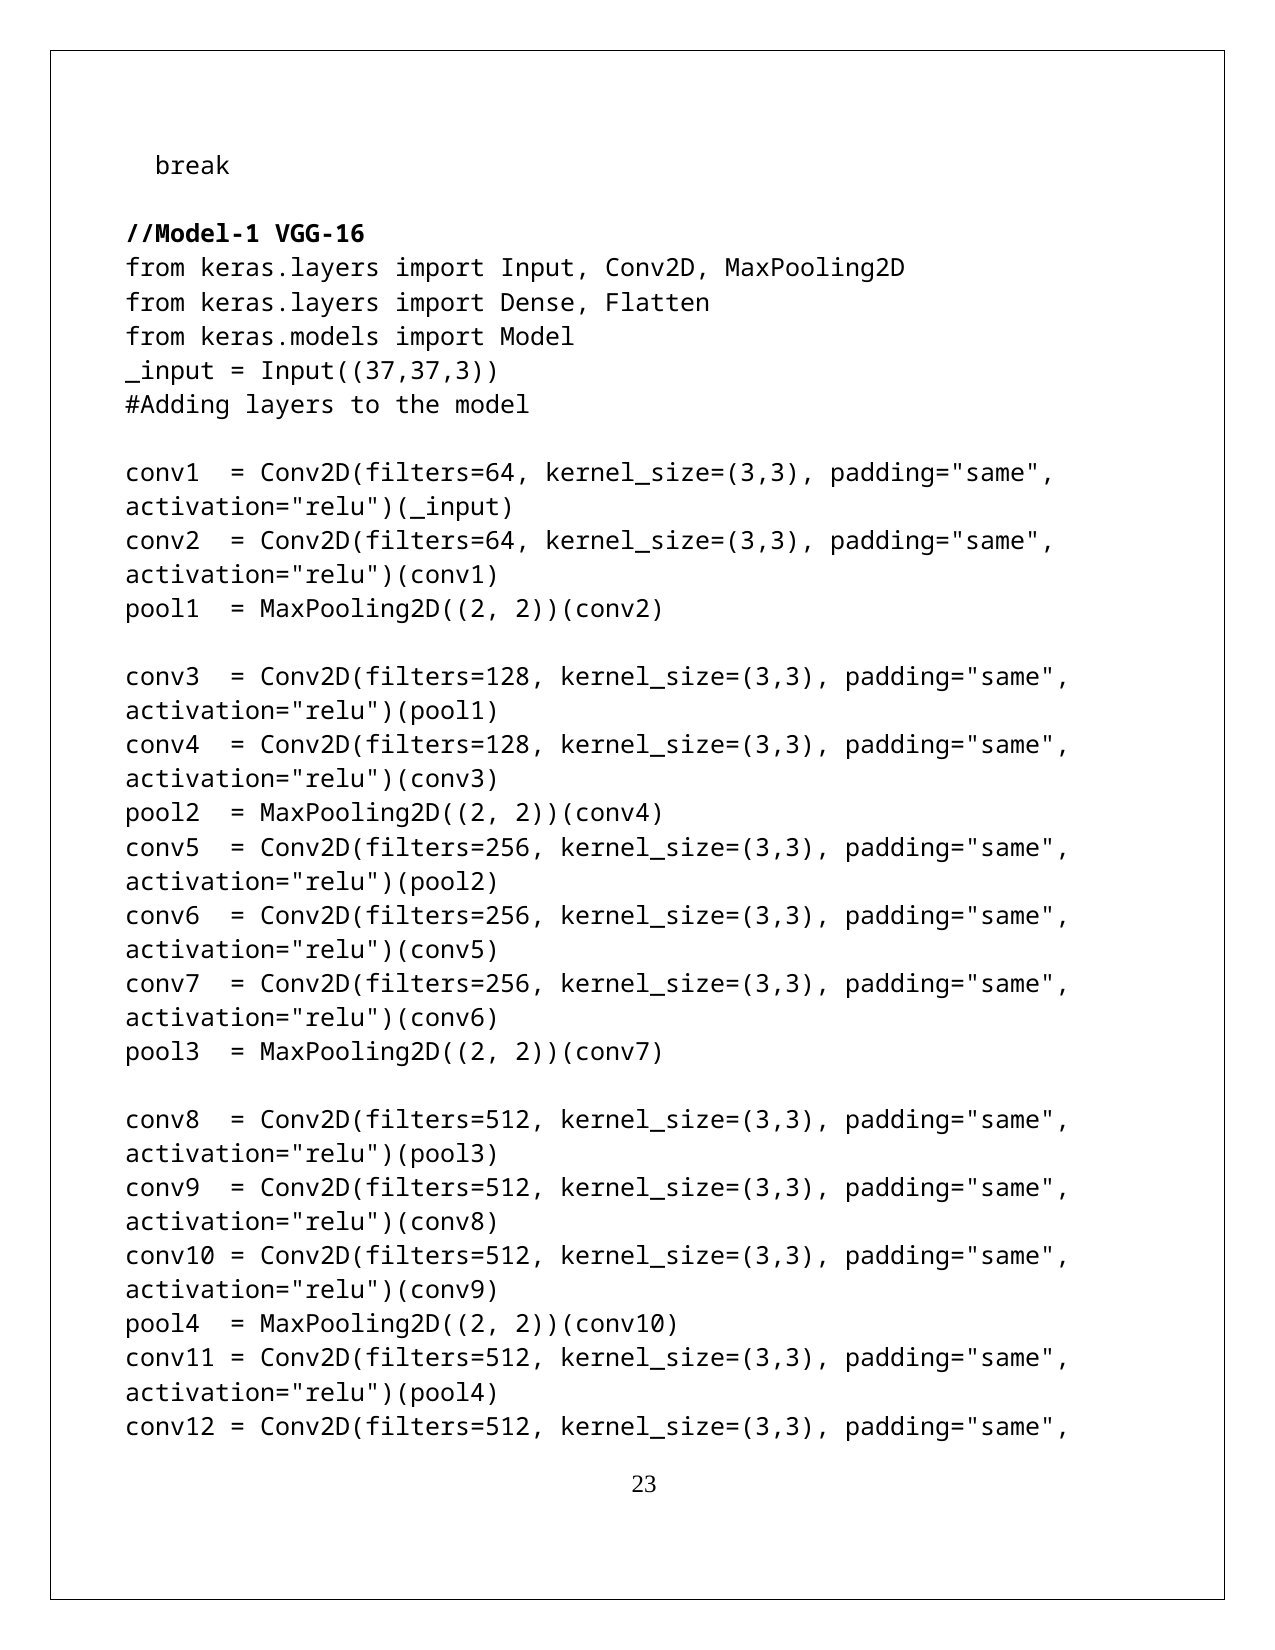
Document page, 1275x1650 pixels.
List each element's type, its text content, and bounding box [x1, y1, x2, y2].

text conv2 = Conv2D(filters=64, kernel_size=(3,3), padding="same", activation="relu")(conv1) [125, 523, 1138, 591]
text pool4 = MaxPooling2D((2, 2))(conv10) [125, 1306, 1138, 1340]
text pool1 = MaxPooling2D((2, 2))(conv2) [125, 591, 1138, 625]
text conv11 = Conv2D(filters=512, kernel_size=(3,3), padding="same", activation="relu")(pool4) [125, 1340, 1138, 1408]
text conv8 = Conv2D(filters=512, kernel_size=(3,3), padding="same", activation="relu")(pool3) [125, 1102, 1138, 1170]
text conv7 = Conv2D(filters=256, kernel_size=(3,3), padding="same", activation="relu")(conv6) [125, 965, 1138, 1033]
text from keras.layers import Input, Conv2D, MaxPooling2D [125, 250, 1138, 284]
text conv4 = Conv2D(filters=128, kernel_size=(3,3), padding="same", activation="relu")(conv3) [125, 727, 1138, 795]
text break [125, 148, 1138, 182]
text pool2 = MaxPooling2D((2, 2))(conv4) [125, 795, 1138, 829]
text #Adding layers to the model [125, 386, 1138, 420]
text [125, 1408, 1138, 1442]
text conv6 = Conv2D(filters=256, kernel_size=(3,3), padding="same", activation="relu")(conv5) [125, 897, 1138, 965]
text from keras.models import Model [125, 318, 1138, 352]
text _input = Input((37,37,3)) [125, 352, 1138, 386]
text conv5 = Conv2D(filters=256, kernel_size=(3,3), padding="same", activation="relu")(pool2) [125, 829, 1138, 897]
text conv9 = Conv2D(filters=512, kernel_size=(3,3), padding="same", activation="relu")(conv8) [125, 1170, 1138, 1238]
text conv3 = Conv2D(filters=128, kernel_size=(3,3), padding="same", activation="relu")(pool1) [125, 659, 1138, 727]
text conv1 = Conv2D(filters=64, kernel_size=(3,3), padding="same", activation="relu")(_input) [125, 454, 1138, 523]
text pool3 = MaxPooling2D((2, 2))(conv7) [125, 1033, 1138, 1068]
text conv10 = Conv2D(filters=512, kernel_size=(3,3), padding="same", activation="relu")(conv9) [125, 1238, 1138, 1306]
text //Model-1 VGG-16 [125, 216, 1138, 250]
text from keras.layers import Dense, Flatten [125, 284, 1138, 318]
